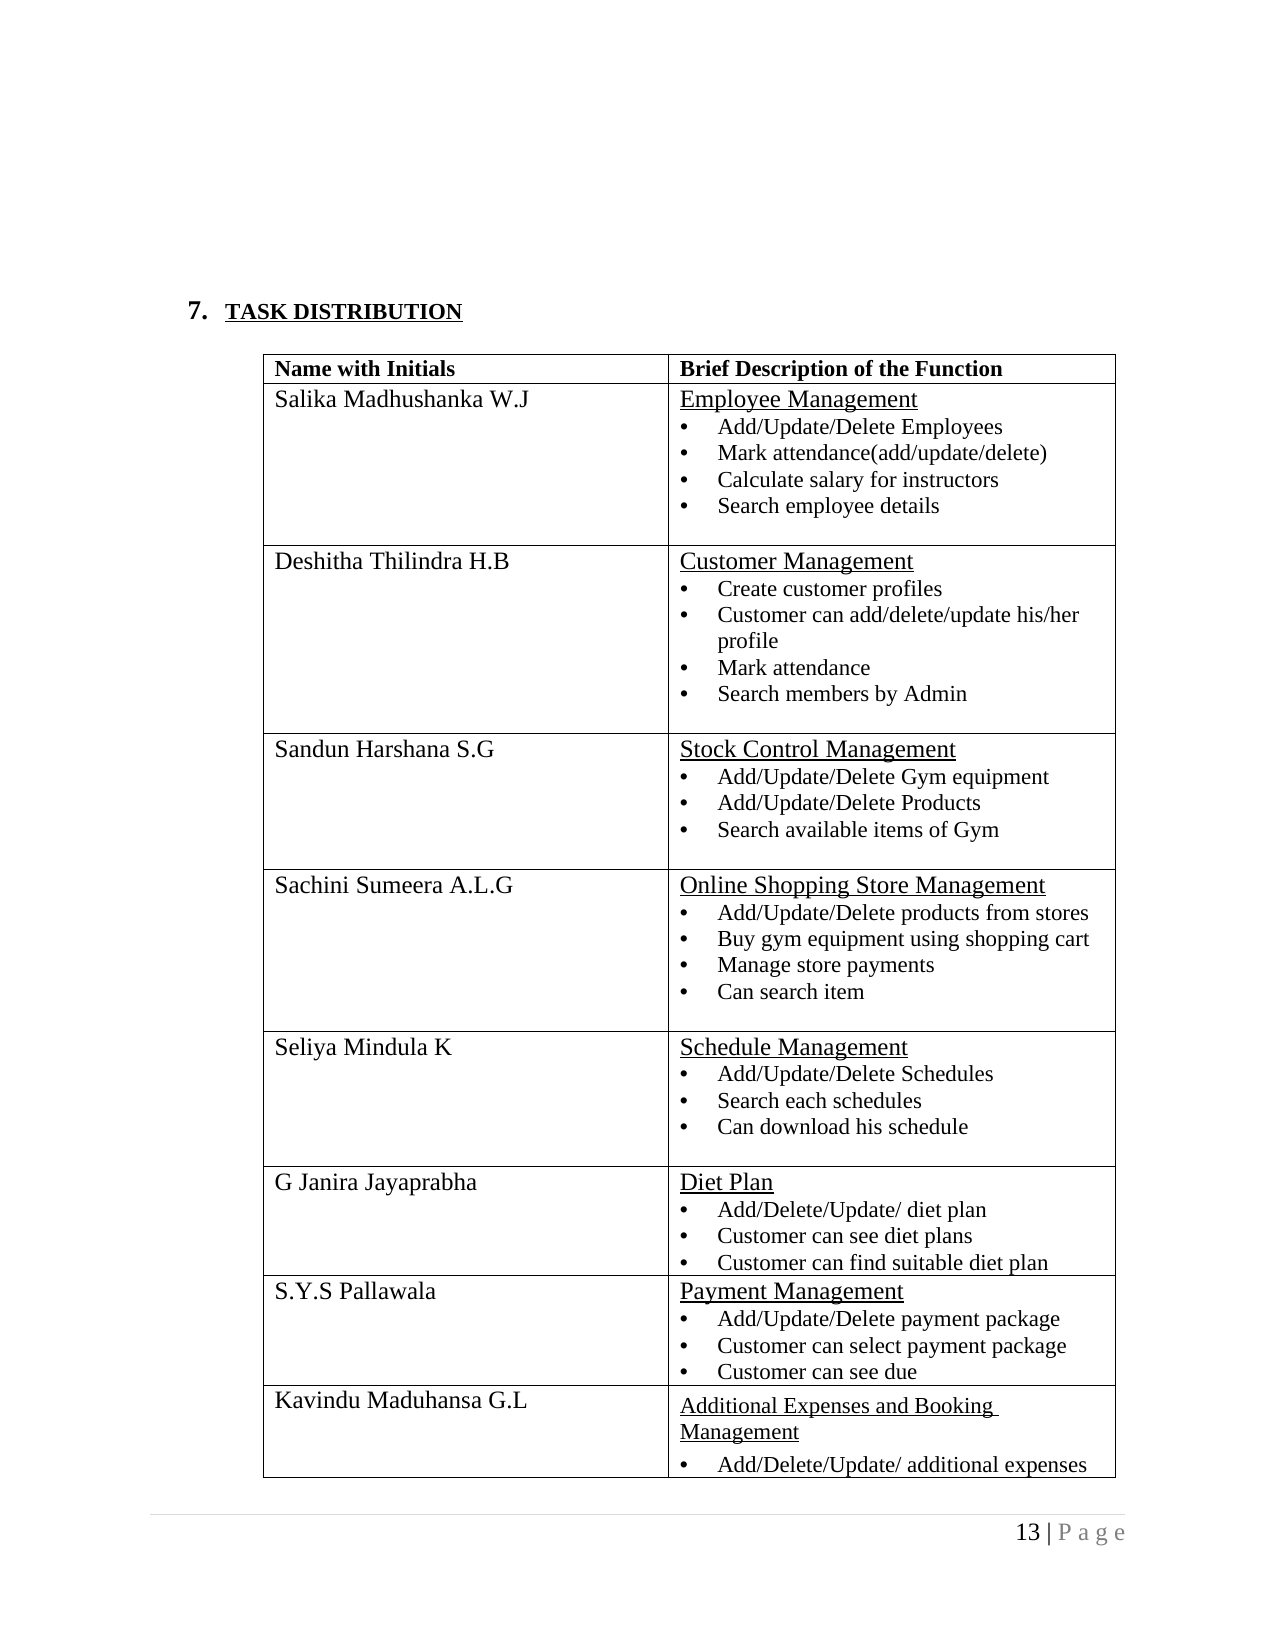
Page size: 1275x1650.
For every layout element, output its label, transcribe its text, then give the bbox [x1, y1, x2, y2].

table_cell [669, 1386, 1115, 1477]
table_header Brief Description of the Function [669, 355, 1115, 383]
table_cell Sandun Harshana S.G [264, 734, 668, 869]
table_header Name with Initials [264, 355, 668, 383]
table_cell Online Shopping Store Management Add/Update/Delete products from stores Buy gym equipment using shopping cart Manage store payments Can search item [669, 870, 1115, 1031]
table_cell Seliya Mindula K [264, 1032, 668, 1166]
table_cell Payment Management Add/Update/Delete payment package Customer can select payment package Customer can see due [669, 1276, 1115, 1384]
table_cell G Janira Jayaprabha [264, 1167, 668, 1275]
table_cell S.Y.S Pallawala [264, 1276, 668, 1384]
list TASK DISTRIBUTION [187, 294, 1125, 325]
table_cell Deshitha Thilindra H.B [264, 546, 668, 733]
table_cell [264, 1386, 668, 1477]
table_cell Diet Plan Add/Delete/Update/ diet plan Customer can see diet plans Customer can find suitable diet plan [669, 1167, 1115, 1275]
table_cell Sachini Sumeera A.L.G [264, 870, 668, 1031]
table_cell Customer Management Create customer profiles Customer can add/delete/update his/her profile Mark attendance Search members by Admin [669, 546, 1115, 733]
table_cell Employee Management Add/Update/Delete Employees Mark attendance(add/update/delete) Calculate salary for instructors Search employee details [669, 384, 1115, 545]
table_cell Stock Control Management Add/Update/Delete Gym equipment Add/Update/Delete Products Search available items of Gym [669, 734, 1115, 869]
table_cell Schedule Management Add/Update/Delete Schedules Search each schedules Can download his schedule [669, 1032, 1115, 1166]
table_cell Salika Madhushanka W.J [264, 384, 668, 545]
